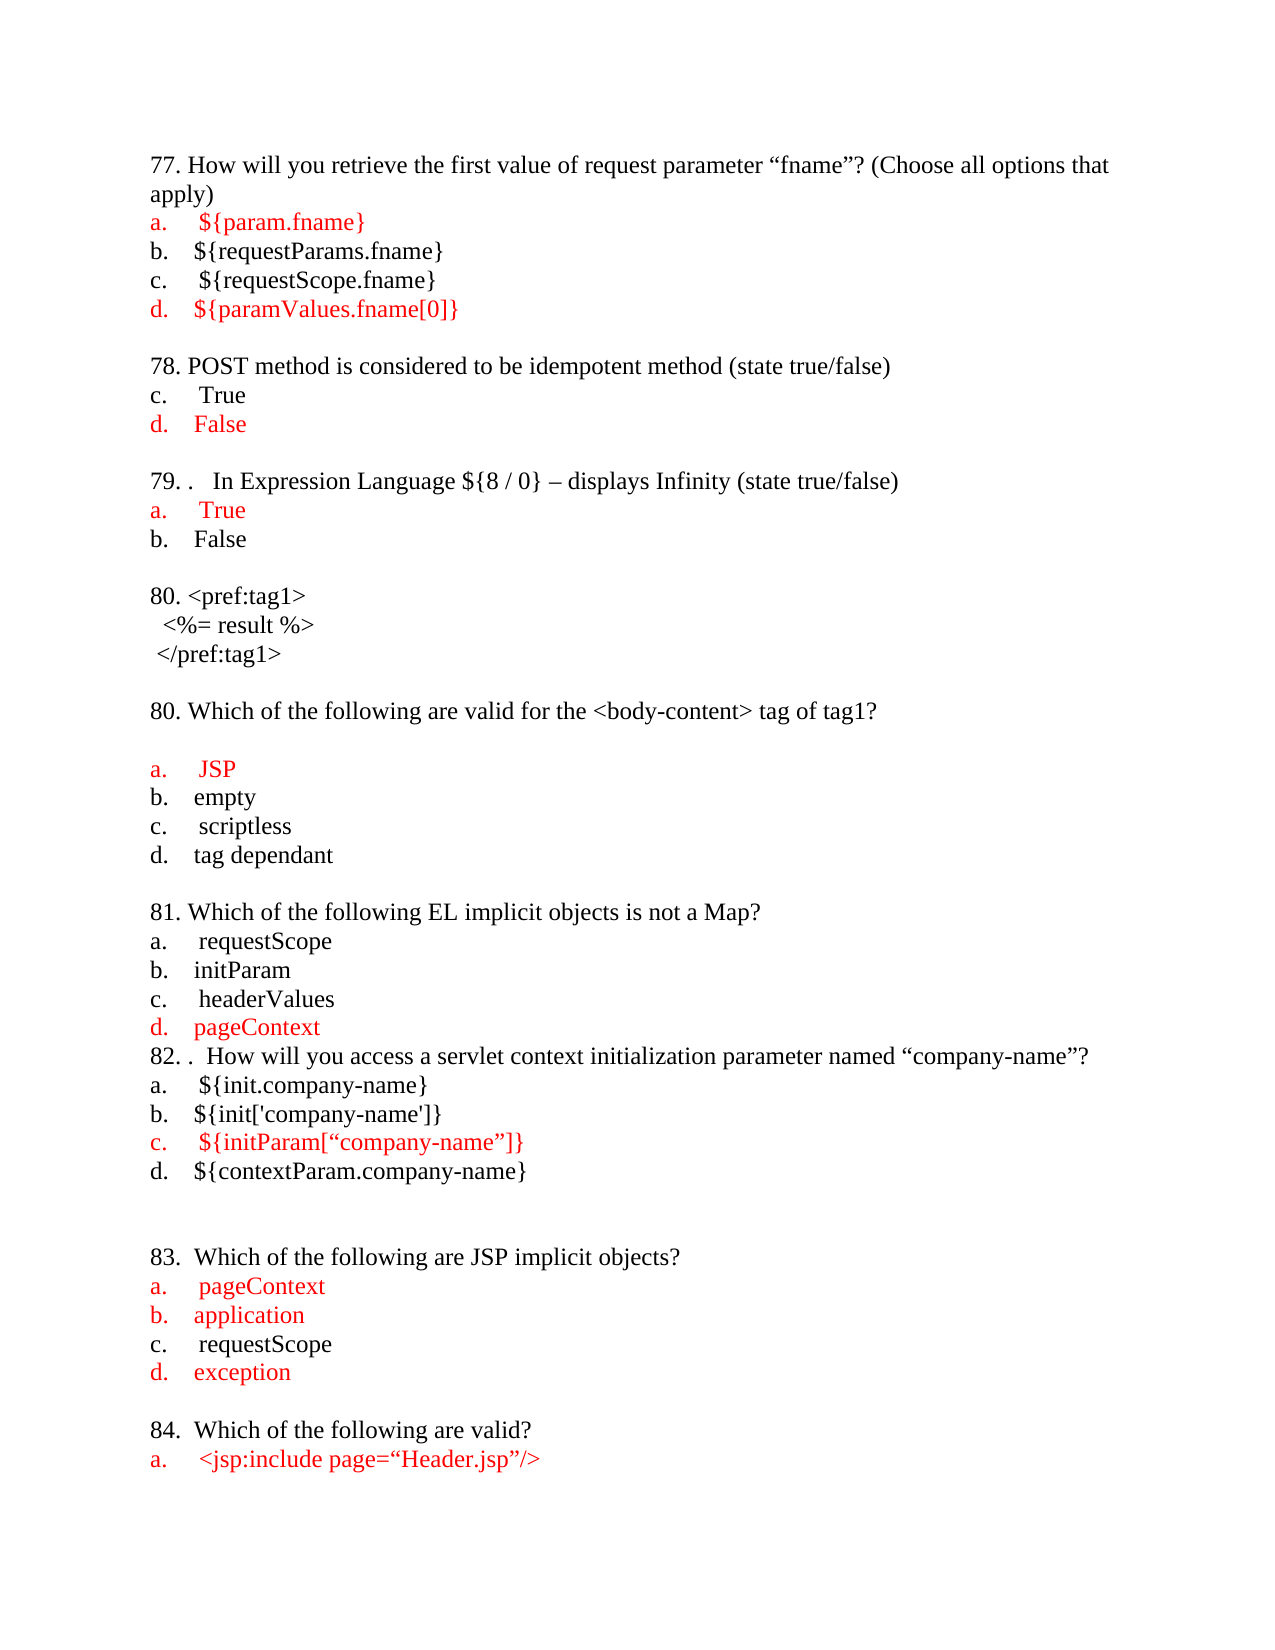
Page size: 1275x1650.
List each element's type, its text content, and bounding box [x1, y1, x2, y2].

text </pref:tag1> [150, 639, 1125, 667]
text 80. <pref:tag1> [150, 581, 1125, 610]
text b. initParam [150, 955, 1125, 984]
text c. headerValues [150, 984, 1125, 1012]
text a. True [150, 495, 1125, 524]
text 84. Which of the following are valid? [150, 1415, 1125, 1444]
text b. ${requestParams.fname} [150, 236, 1125, 265]
text a. pageContext [150, 1271, 1125, 1300]
text 82. . How will you access a servlet context initialization parameter named “company-name”? [150, 1041, 1125, 1070]
text d. ${contextParam.company-name} [150, 1156, 1125, 1185]
text <%= result %> [150, 610, 1125, 639]
text 77. How will you retrieve the first value of request parameter “fname”? (Choose all options that apply) [150, 150, 1125, 207]
text 80. Which of the following are valid for the <body-content> tag of tag1? [150, 696, 1125, 725]
text b. empty [150, 782, 1125, 811]
text b. application [150, 1300, 1125, 1329]
text d. False [150, 409, 1125, 437]
text a. requestScope [150, 926, 1125, 955]
text c. requestScope [150, 1329, 1125, 1357]
text 83. Which of the following are JSP implicit objects? [150, 1242, 1125, 1271]
text 79. . In Expression Language ${8 / 0} – displays Infinity (state true/false) [150, 466, 1125, 495]
text 78. POST method is considered to be idempotent method (state true/false) [150, 351, 1125, 380]
text c. scriptless [150, 811, 1125, 840]
text d. pageContext [150, 1012, 1125, 1041]
text c. ${initParam[“company-name”]} [150, 1127, 1125, 1156]
text b. False [150, 524, 1125, 552]
text a. <jsp:include page=“Header.jsp”/> [150, 1444, 1125, 1472]
text d. exception [150, 1357, 1125, 1386]
text 81. Which of the following EL implicit objects is not a Map? [150, 897, 1125, 926]
text c. ${requestScope.fname} [150, 265, 1125, 294]
text a. ${param.fname} [150, 207, 1125, 236]
text a. JSP [150, 754, 1125, 782]
text a. ${init.company-name} [150, 1070, 1125, 1099]
text c. True [150, 380, 1125, 409]
text b. ${init['company-name']} [150, 1099, 1125, 1127]
text d. tag dependant [150, 840, 1125, 869]
text d. ${paramValues.fname[0]} [150, 294, 1125, 322]
